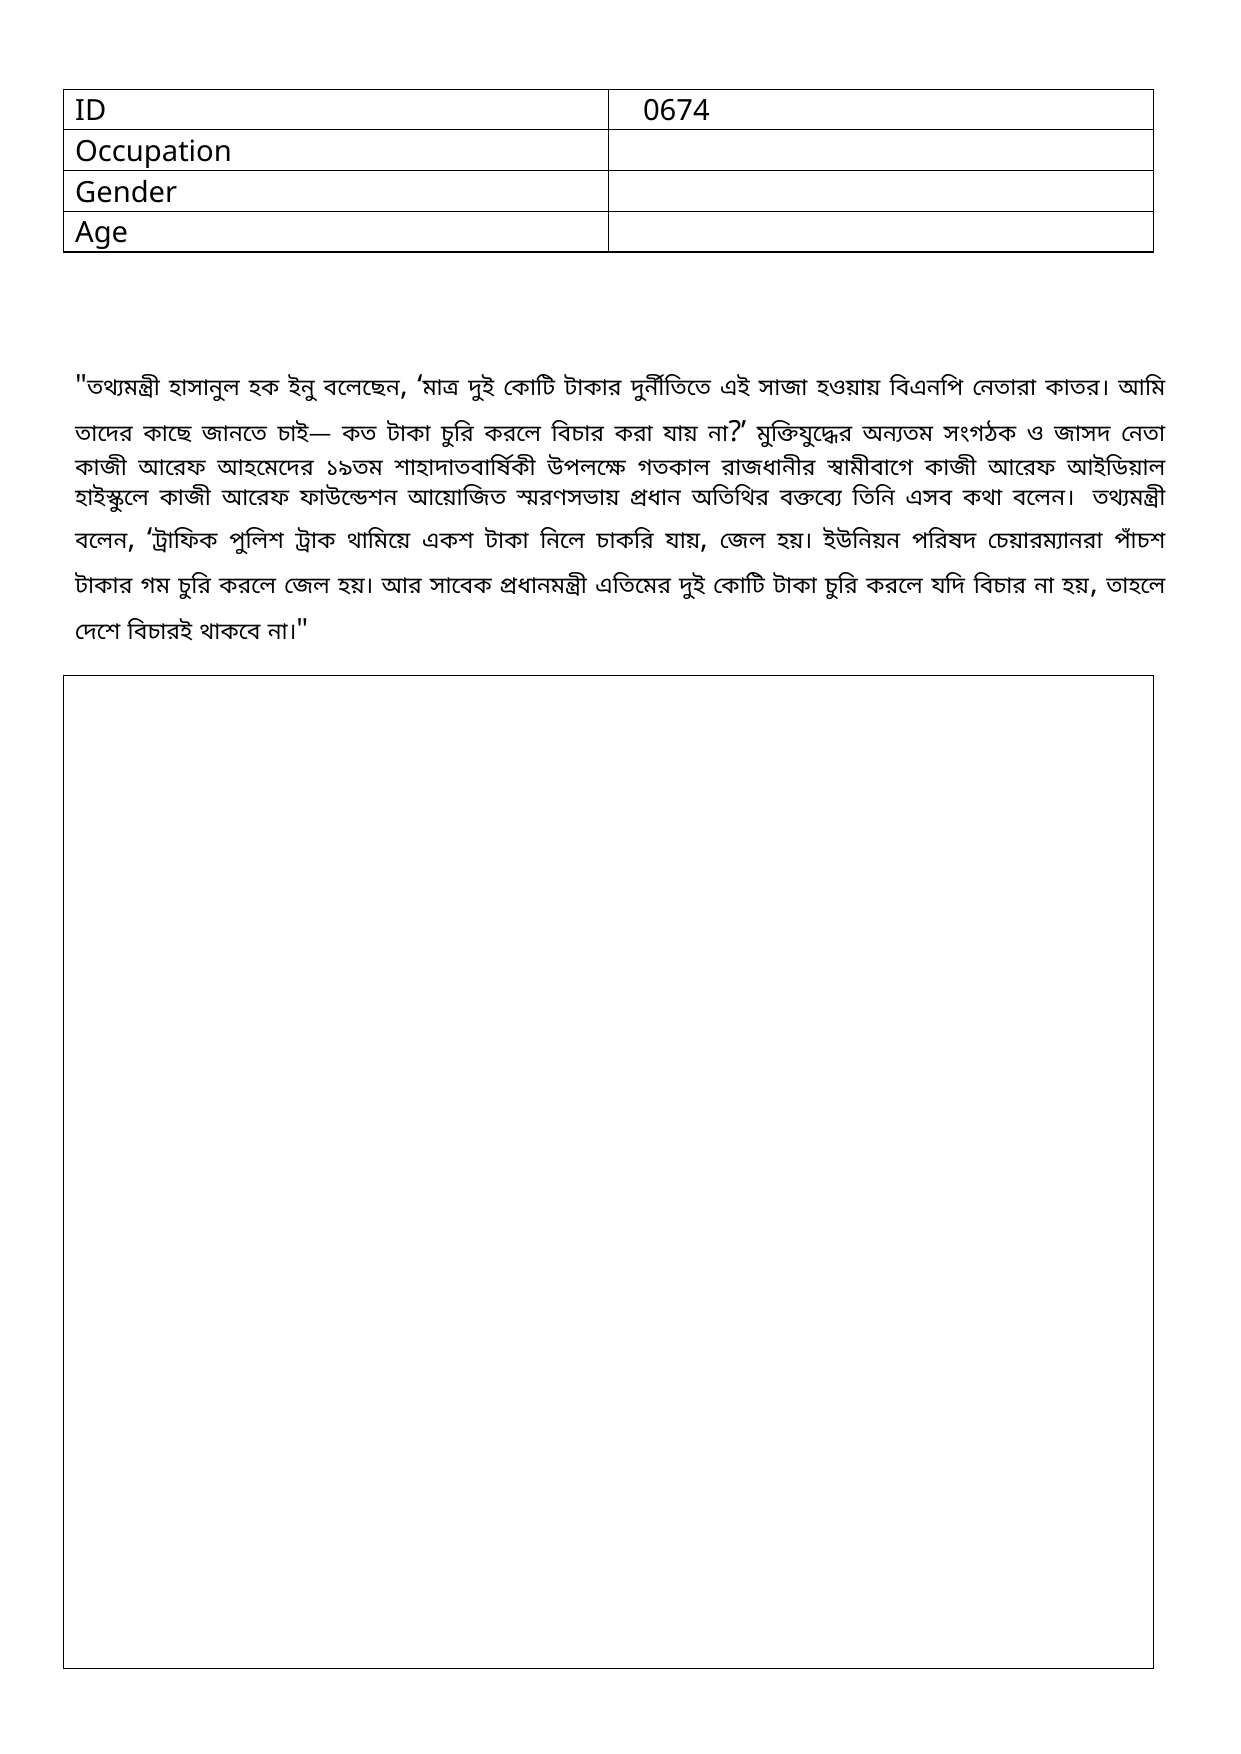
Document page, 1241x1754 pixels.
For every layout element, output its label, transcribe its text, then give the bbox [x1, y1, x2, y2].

table_cell [609, 212, 1153, 251]
table_cell [609, 171, 1153, 211]
table_header 0674 [609, 90, 1153, 129]
table_cell Gender [64, 171, 608, 211]
table_header [64, 676, 1153, 1668]
table_cell Occupation [64, 130, 608, 170]
table_cell Age [64, 212, 608, 251]
text "তথ্যমন্ত্রী হাসানুল হক ইনু বলেছেন, ‘মাত্র দুই কোটি টাকার দুর্নীতিতে এই সাজা হওয়ায় বিএনপি নেতারা কাতর। আমি তাদের কাছে জানতে চাই— কত টাকা চুরি করলে বিচার করা যায় না?’ মুক্তিযুদ্ধের অন্যতম সংগঠক ও জাসদ নেতা কাজী আরেফ আহমেদের ১৯তম শাহাদাতবার্ষিকী উপলক্ষে গতকাল রাজধানীর স্বামীবাগে কাজী আরেফ আইডিয়াল হাইস্কুলে কাজী আরেফ ফাউন্ডেশন আয়োজিত স্মরণসভায় প্রধান অতিথির বক্তব্যে তিনি এসব কথা বলেন। তথ্যমন্ত্রী বলেন, ‘ট্রাফিক পুলিশ ট্রাক থামিয়ে একশ টাকা নিলে চাকরি যায়, জেল হয়। ইউনিয়ন পরিষদ চেয়ারম্যানরা পাঁচশ টাকার গম চুরি করলে জেল হয়। আর সাবেক প্রধানমন্ত্রী এতিমের দুই কোটি টাকা চুরি করলে যদি বিচার না হয়, তাহলে দেশে বিচারই থাকবে না।" [75, 364, 1165, 648]
table_cell [609, 130, 1153, 170]
table_header ID [64, 90, 608, 129]
